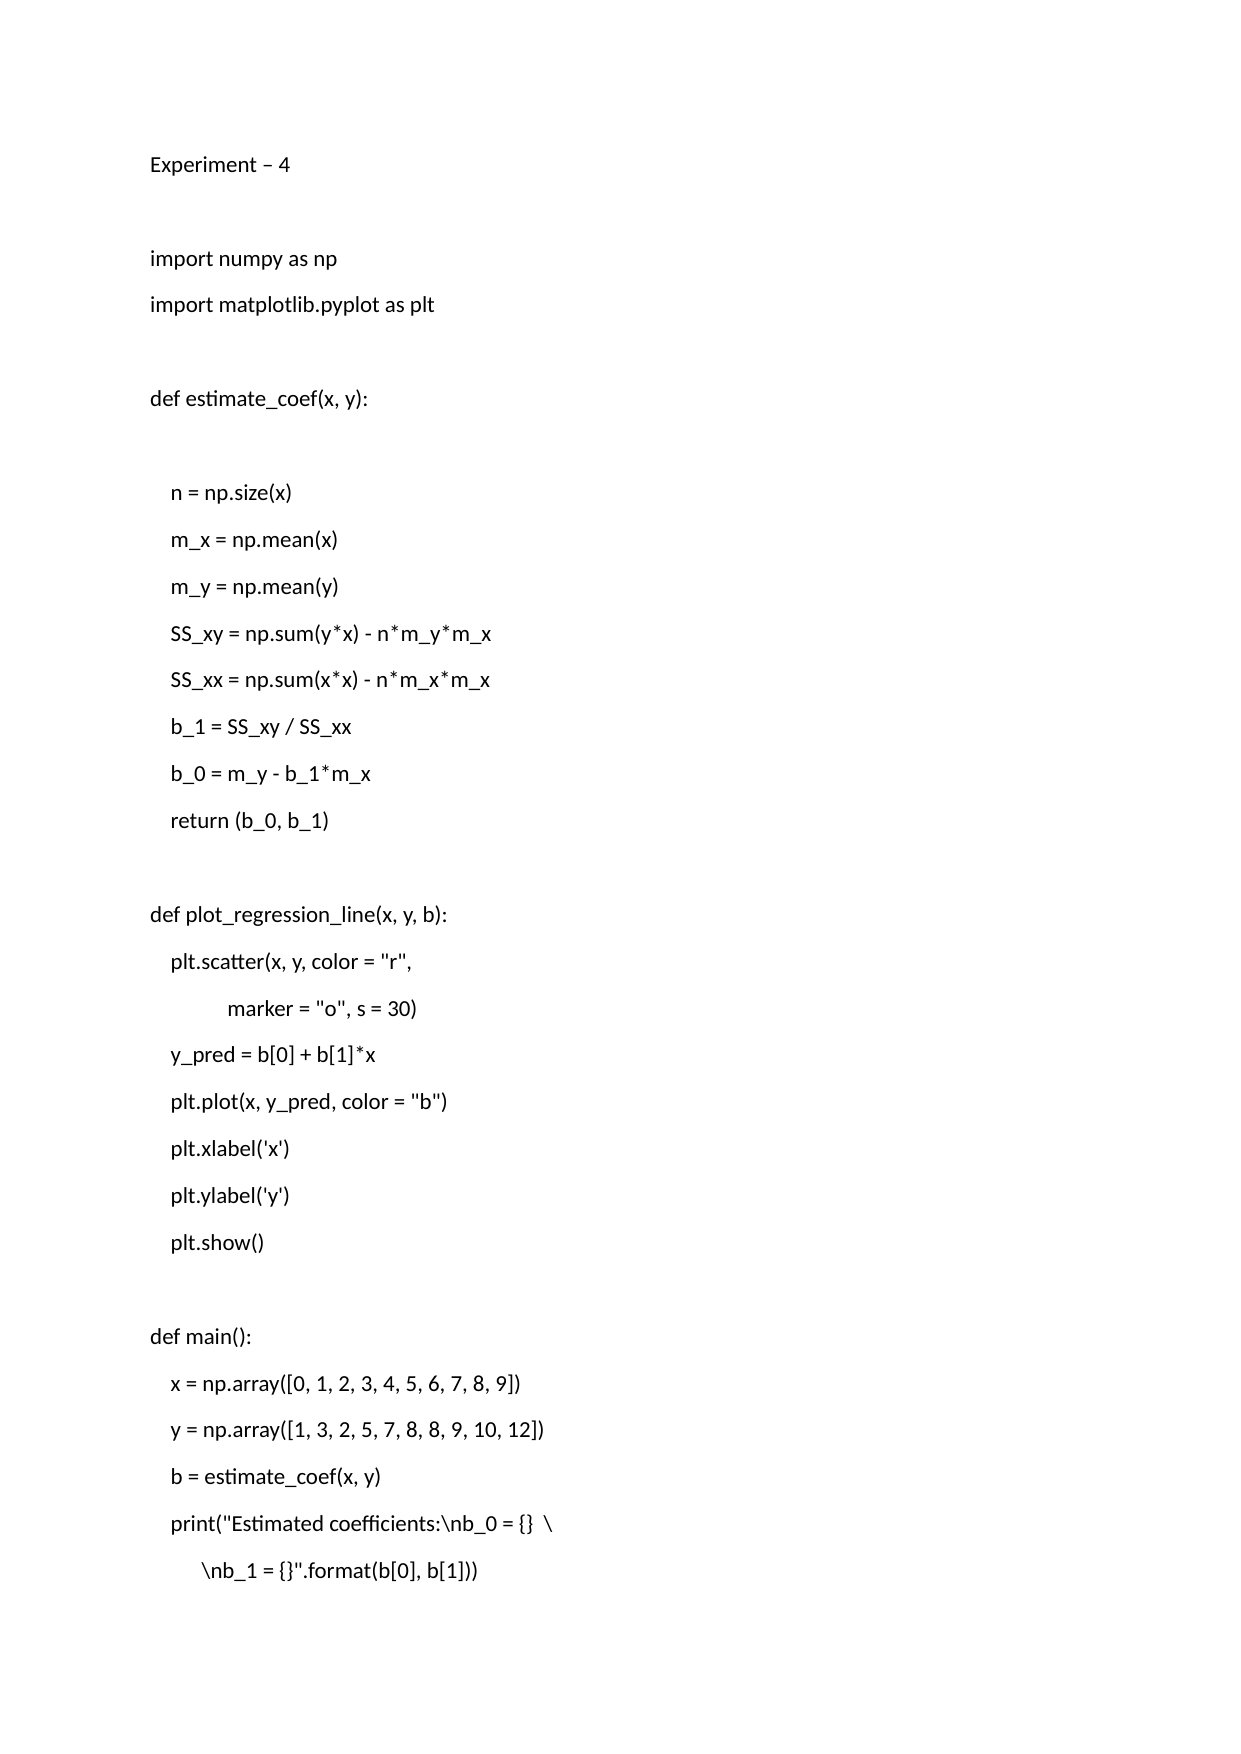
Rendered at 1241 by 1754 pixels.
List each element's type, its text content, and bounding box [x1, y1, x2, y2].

text import matplotlib.pyplot as plt [150, 291, 1090, 319]
text n = np.size(x) [150, 478, 1090, 506]
text print("Estimated coefficients:\nb_0 = {} \ [150, 1509, 1090, 1537]
text plt.xlabel('x') [150, 1134, 1090, 1162]
text SS_xy = np.sum(y*x) - n*m_y*m_x [150, 619, 1090, 647]
text import numpy as np [150, 244, 1090, 272]
text m_y = np.mean(y) [150, 572, 1090, 600]
text return (b_0, b_1) [150, 806, 1090, 834]
text Experiment – 4 [150, 150, 1090, 178]
text m_x = np.mean(x) [150, 525, 1090, 553]
text \nb_1 = {}".format(b[0], b[1])) [150, 1556, 1090, 1584]
text x = np.array([0, 1, 2, 3, 4, 5, 6, 7, 8, 9]) [150, 1369, 1090, 1397]
text y_pred = b[0] + b[1]*x [150, 1041, 1090, 1069]
text plt.scatter(x, y, color = "r", [150, 947, 1090, 975]
text def estimate_coef(x, y): [150, 384, 1090, 412]
text b_0 = m_y - b_1*m_x [150, 759, 1090, 787]
text def main(): [150, 1322, 1090, 1350]
text b = estimate_coef(x, y) [150, 1462, 1090, 1491]
text plt.ylabel('y') [150, 1181, 1090, 1209]
text marker = "o", s = 30) [150, 994, 1090, 1022]
text plt.plot(x, y_pred, color = "b") [150, 1087, 1090, 1116]
text def plot_regression_line(x, y, b): [150, 900, 1090, 928]
text y = np.array([1, 3, 2, 5, 7, 8, 8, 9, 10, 12]) [150, 1416, 1090, 1444]
text b_1 = SS_xy / SS_xx [150, 712, 1090, 741]
text plt.show() [150, 1228, 1090, 1256]
text SS_xx = np.sum(x*x) - n*m_x*m_x [150, 666, 1090, 694]
